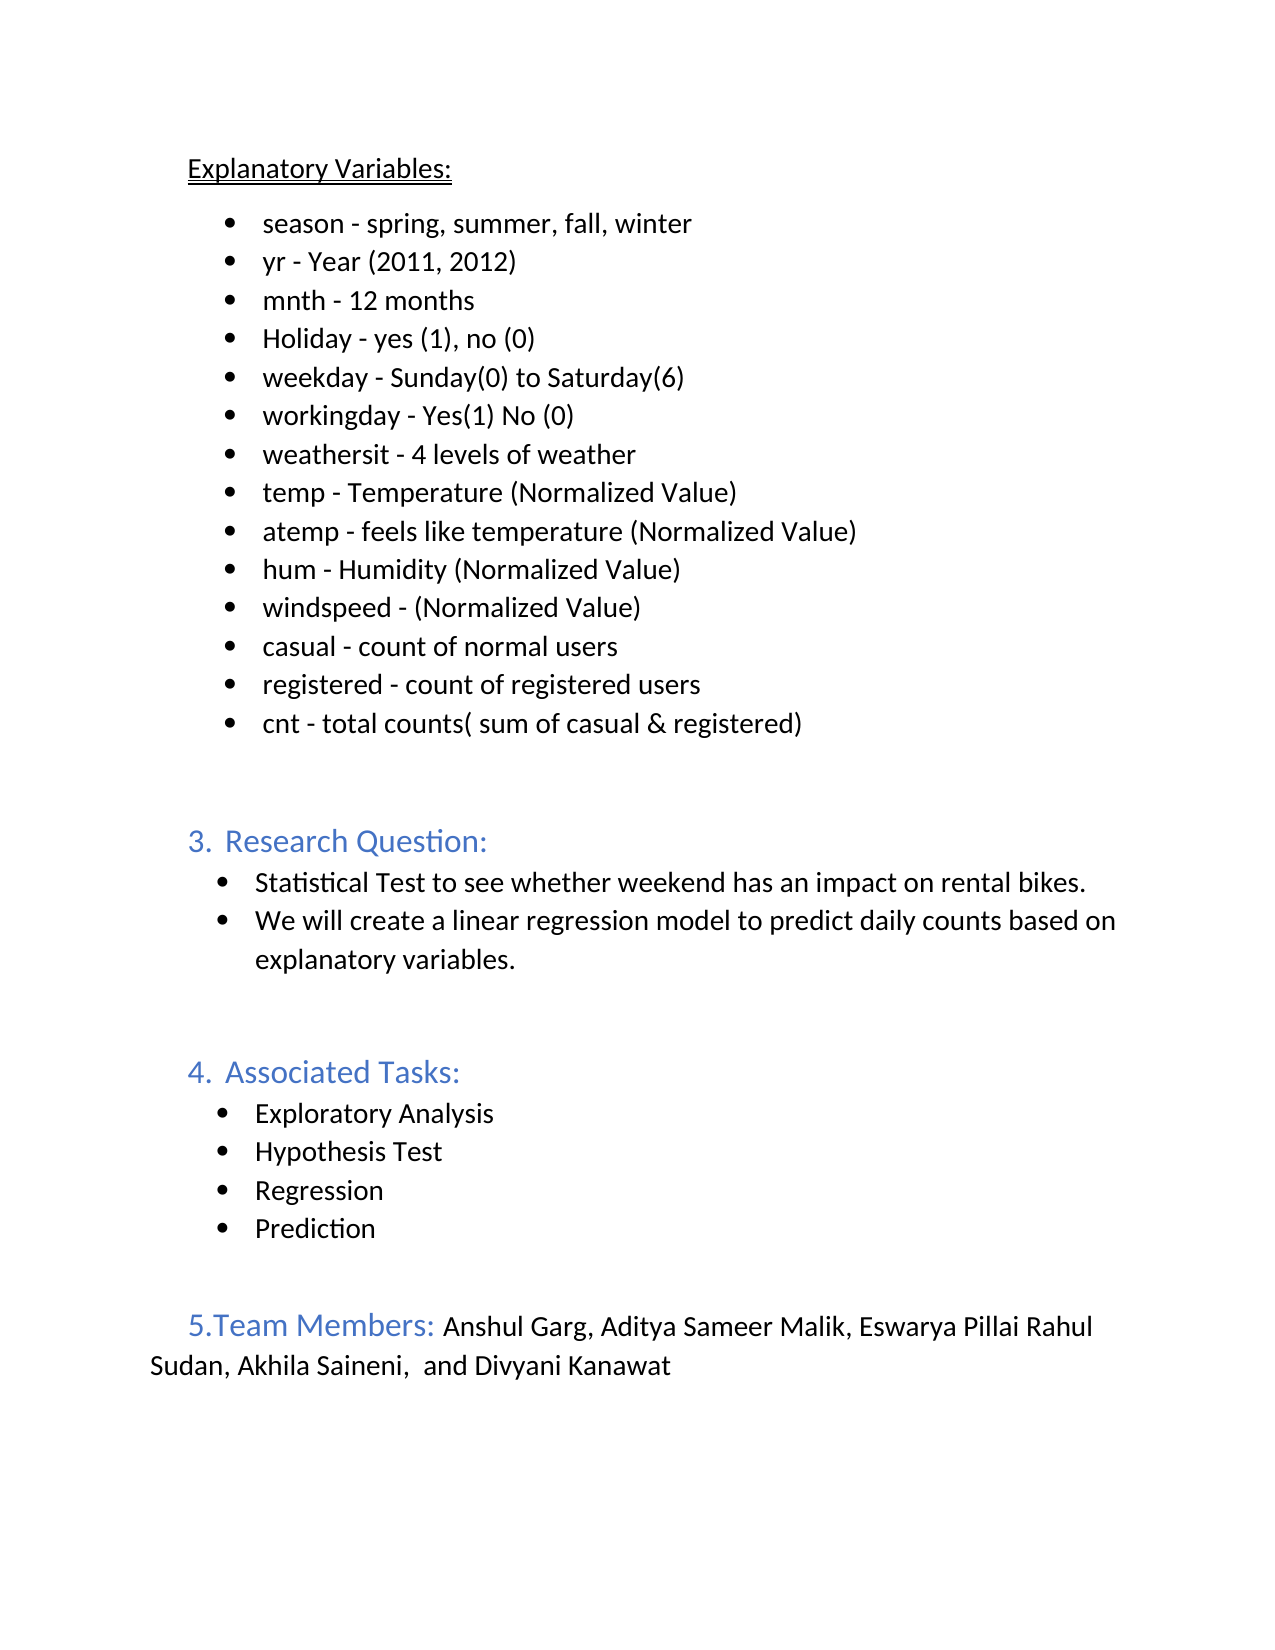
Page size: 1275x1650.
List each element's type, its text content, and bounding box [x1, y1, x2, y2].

list Hypothesis Test [217, 1133, 1125, 1169]
list Prediction [217, 1210, 1125, 1246]
list weekday - Sunday(0) to Saturday(6) [225, 359, 1125, 394]
list Statistical Test to see whether weekend has an impact on rental bikes. [217, 864, 1125, 900]
list Regression [217, 1172, 1125, 1208]
list We will create a linear regression model to predict daily counts based on explanatory variables. [217, 902, 1125, 977]
text Explanatory Variables: [187, 150, 1125, 186]
list Research Question: [187, 820, 1125, 861]
list cnt - total counts( sum of casual & registered) [225, 705, 1125, 740]
list yr - Year (2011, 2012) [225, 243, 1125, 279]
list season - spring, summer, fall, winter [225, 205, 1125, 241]
list mnth - 12 months [225, 282, 1125, 318]
list atemp - feels like temperature (Normalized Value) [225, 513, 1125, 548]
list temp - Temperature (Normalized Value) [225, 474, 1125, 510]
list Exploratory Analysis [217, 1095, 1125, 1131]
list Associated Tasks: [187, 1051, 1125, 1092]
text 5.Team Members: Anshul Garg, Aditya Sameer Malik, Eswarya Pillai Rahul Sudan, Akhila Saineni, and Divyani Kanawat [150, 1304, 1125, 1383]
list Holiday - yes (1), no (0) [225, 320, 1125, 356]
list workingday - Yes(1) No (0) [225, 397, 1125, 433]
list casual - count of normal users [225, 628, 1125, 663]
list windspeed - (Normalized Value) [225, 589, 1125, 625]
list registered - count of registered users [225, 666, 1125, 702]
list weathersit - 4 levels of weather [225, 436, 1125, 471]
list hum - Humidity (Normalized Value) [225, 551, 1125, 587]
